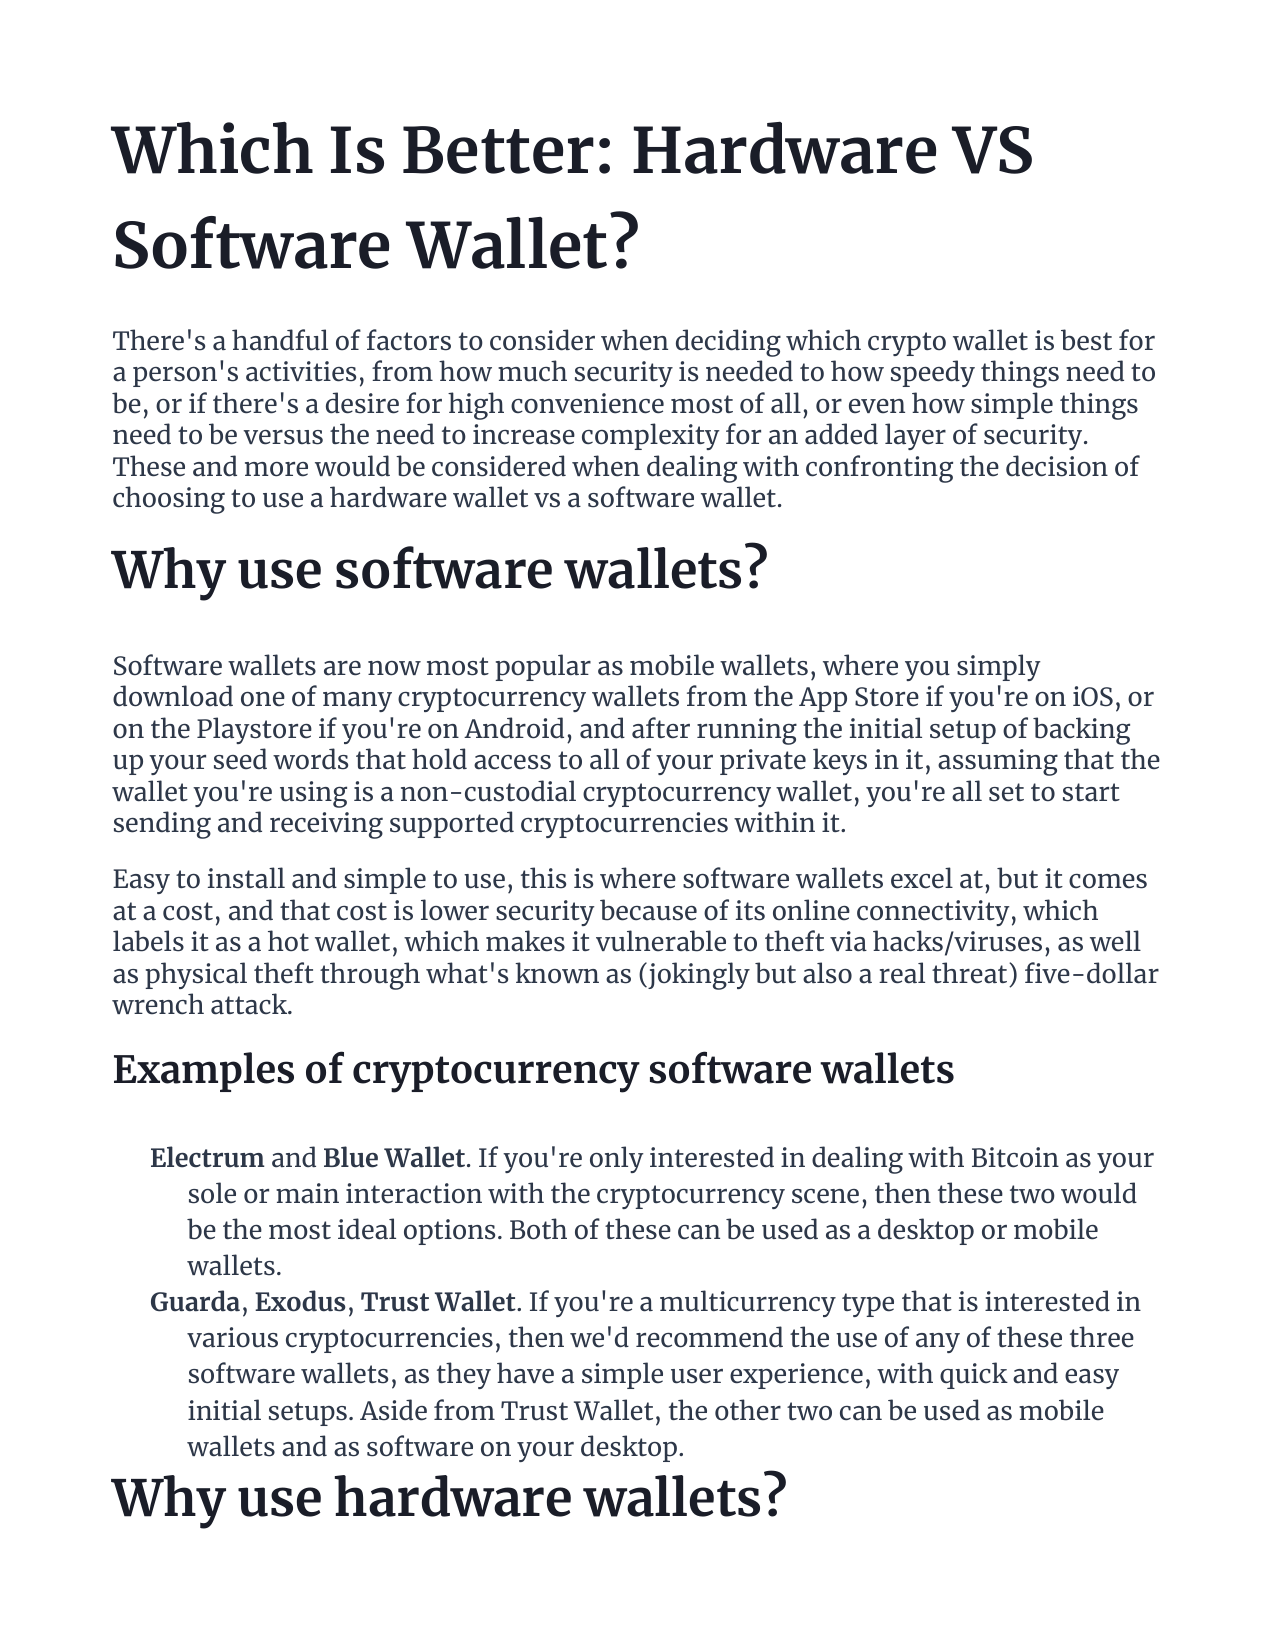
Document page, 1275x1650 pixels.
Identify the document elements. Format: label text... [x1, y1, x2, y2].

list Guarda, Exodus, Trust Wallet. If you're a multicurrency type that is interested in various cryptocurrencies, then we'd recommend the use of any of these three software wallets, as they have a simple user experience, with quick and easy initial setups. Aside from Trust Wallet, the other two can be used as mobile wallets and as software on your desktop. [150, 1287, 1162, 1463]
text There's a handful of factors to consider when deciding which crypto wallet is best for a person's activities, from how much security is needed to how speedy things need to be, or if there's a desire for high convenience most of all, or even how simple things need to be versus the need to increase complexity for an added layer of security. These and more would be considered when dealing with confronting the decision of choosing to use a hardware wallet vs a software wallet. [112, 326, 1162, 514]
text Software wallets are now most popular as mobile wallets, where you simply download one of many cryptocurrency wallets from the App Store if you're on iOS, or on the Playstore if you're on Android, and after running the initial setup of backing up your seed words that hold access to all of your private keys in it, assuming that the wallet you're using is a non-custodial cryptocurrency wallet, you're all set to start sending and receiving supported cryptocurrencies within it. [112, 651, 1162, 839]
text Easy to install and simple to use, this is where software wallets excel at, but it comes at a cost, and that cost is lower security because of its online connectivity, which labels it as a hot wallet, which makes it vulnerable to theft via hacks/viruses, as well as physical theft through what's known as (jokingly but also a real threat) five-dollar wrench attack. [112, 864, 1162, 1022]
subtitle Why use hardware wallets? [112, 1468, 1162, 1531]
list Electrum and Blue Wallet. If you're only interested in dealing with Bitcoin as your sole or main interaction with the cryptocurrency scene, then these two would be the most ideal options. Both of these can be used as a desktop or mobile wallets. [150, 1142, 1162, 1282]
subtitle Which Is Better: Hardware VS Software Wallet? [112, 112, 1162, 285]
subtitle Examples of cryptocurrency software wallets [112, 1047, 1162, 1094]
subtitle Why use software wallets? [112, 539, 1162, 602]
